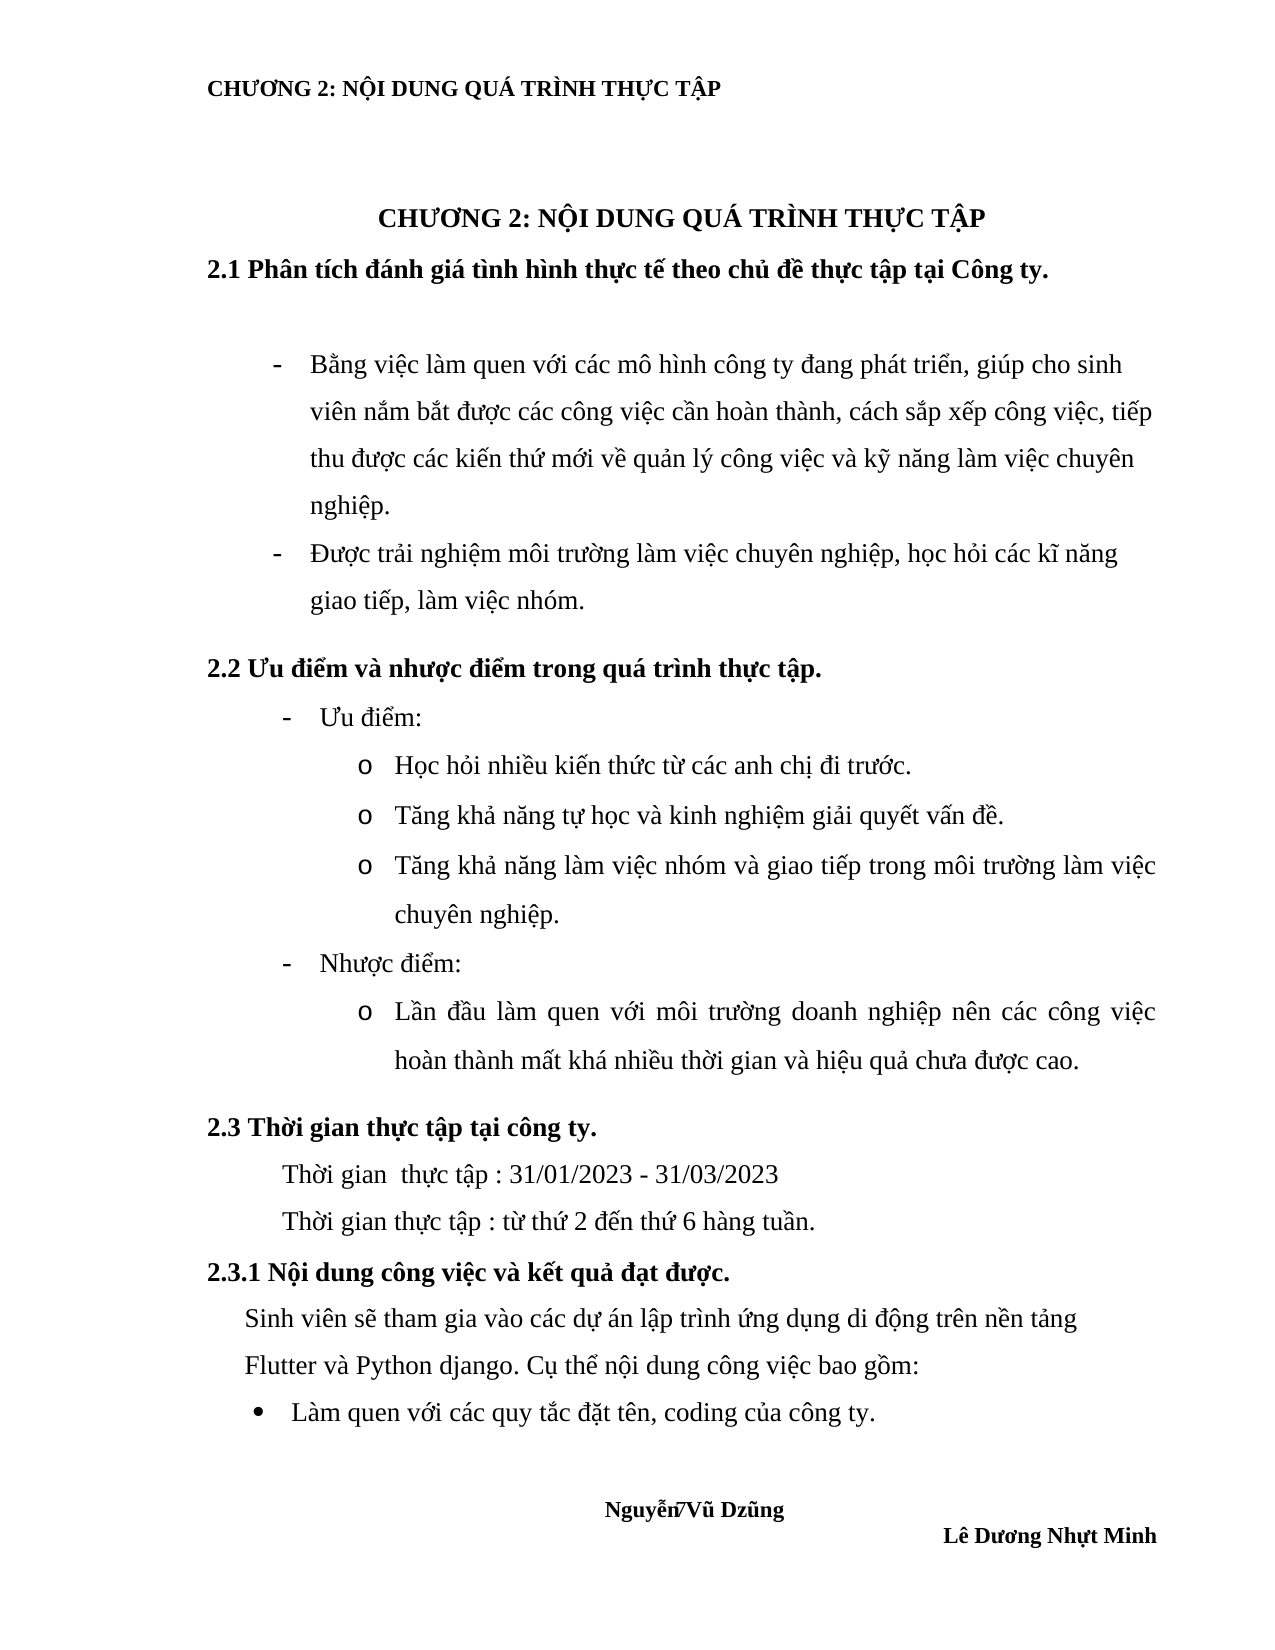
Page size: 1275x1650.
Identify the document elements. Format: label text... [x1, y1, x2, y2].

list Nhược điểm: [282, 945, 1157, 978]
list Lần đầu làm quen với môi trường doanh nghiệp nên các công việc hoàn thành mất khá nhiều thời gian và hiệu quả chưa được cao. [357, 995, 1157, 1075]
text Thời gian thực tập : từ thứ 2 đến thứ 6 hàng tuần. [207, 1205, 1157, 1236]
list Sinh viên sẽ tham gia vào các dự án lập trình ứng dụng di động trên nền tảng Flutter và Python django. Cụ thể nội dung công việc bao gồm: [244, 1302, 1157, 1380]
subtitle NỘI DUNG QUÁ TRÌNH THỰC TẬP [207, 202, 1157, 233]
subtitle Thời gian thực tập tại công ty. [207, 1112, 1157, 1143]
list Được trải nghiệm môi trường làm việc chuyên nghiệp, học hỏi các kĩ năng giao tiếp, làm việc nhóm. [272, 535, 1157, 616]
list Ưu điểm: [282, 699, 1157, 732]
text Thời gian thực tập : 31/01/2023 - 31/03/2023 [207, 1158, 1157, 1189]
list Tăng khả năng tự học và kinh nghiệm giải quyết vấn đề. [357, 799, 1157, 832]
list Học hỏi nhiều kiến thức từ các anh chị đi trước. [357, 749, 1157, 782]
list Tăng khả năng làm việc nhóm và giao tiếp trong môi trường làm việc chuyên nghiệp. [357, 849, 1157, 929]
subtitle Ưu điểm và nhược điểm trong quá trình thực tập. [207, 652, 1157, 683]
subtitle Nội dung công việc và kết quả đạt được. [207, 1256, 1157, 1287]
list Bằng việc làm quen với các mô hình công ty đang phát triển, giúp cho sinh viên nắm bắt được các công việc cần hoàn thành, cách sắp xếp công việc, tiếp thu được các kiến thứ mới về quản lý công việc và kỹ năng làm việc chuyên nghiệp. [272, 346, 1157, 520]
list Làm quen với các quy tắc đặt tên, coding của công ty. [254, 1396, 1157, 1427]
subtitle Phân tích đánh giá tình hình thực tế theo chủ đề thực tập tại Công ty. [207, 253, 1157, 284]
